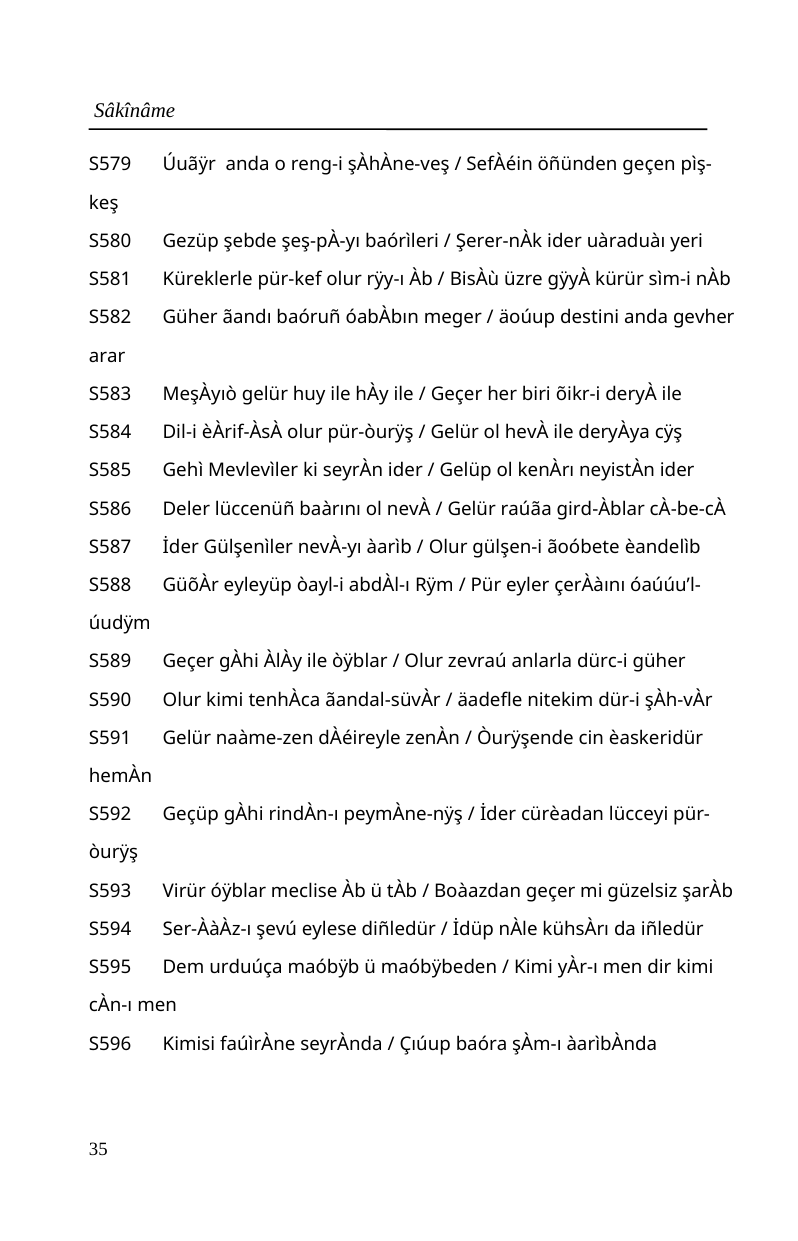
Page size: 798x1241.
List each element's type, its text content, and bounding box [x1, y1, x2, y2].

text S590 Olur kimi tenhÀca ãandal-süvÀr / äadefle nitekim dür-i şÀh-vÀr [89, 686, 738, 711]
subtitle S589 Geçer gÀhi ÀlÀy ile òÿblar / Olur zevraú anlarla dürc-i güher [89, 648, 738, 673]
text S595 Dem urduúça maóbÿb ü maóbÿbeden / Kimi yÀr-ı men dir kimi cÀn-ı men [89, 953, 738, 1017]
text S586 Deler lüccenüñ baàrını ol nevÀ / Gelür raúãa gird-Àblar cÀ-be-cÀ [89, 495, 738, 520]
text S581 Küreklerle pür-kef olur rÿy-ı Àb / BisÀù üzre gÿyÀ kürür sìm-i nÀb [89, 265, 738, 291]
subtitle S583 MeşÀyıò gelür huy ile hÀy ile / Geçer her biri õikr-i deryÀ ile [89, 380, 738, 406]
text S580 Gezüp şebde şeş-pÀ-yı baórìleri / Şerer-nÀk ider uàraduàı yeri [89, 227, 738, 253]
text S584 Dil-i èÀrif-ÀsÀ olur pür-òurÿş / Gelür ol hevÀ ile deryÀya cÿş [89, 418, 738, 444]
text S588 GüõÀr eyleyüp òayl-i abdÀl-ı Rÿm / Pür eyler çerÀàını óaúúu’l-úudÿm [89, 571, 738, 635]
text S596 Kimisi faúìrÀne seyrÀnda / Çıúup baóra şÀm-ı àarìbÀnda [89, 1030, 738, 1056]
text S585 Gehì Mevlevìler ki seyrÀn ider / Gelüp ol kenÀrı neyistÀn ider [89, 457, 738, 482]
subtitle S592 Geçüp gÀhi rindÀn-ı peymÀne-nÿş / İder cürèadan lücceyi pür-òurÿş [89, 801, 738, 864]
text S582 Güher ãandı baóruñ óabÀbın meger / äoúup destini anda gevher arar [89, 304, 738, 367]
text S591 Gelür naàme-zen dÀéireyle zenÀn / Òurÿşende cin èaskeridür hemÀn [89, 724, 738, 788]
text S593 Virür óÿblar meclise Àb ü tÀb / Boàazdan geçer mi güzelsiz şarÀb [89, 877, 738, 903]
text S594 Ser-ÀàÀz-ı şevú eylese diñledür / İdüp nÀle kühsÀrı da iñledür [89, 915, 738, 941]
text S587 İder Gülşenìler nevÀ-yı àarìb / Olur gülşen-i ãoóbete èandelìb [89, 533, 738, 558]
text S579 Úuãÿr anda o reng-i şÀhÀne-veş / SefÀéin öñünden geçen pìş-keş [89, 151, 738, 214]
